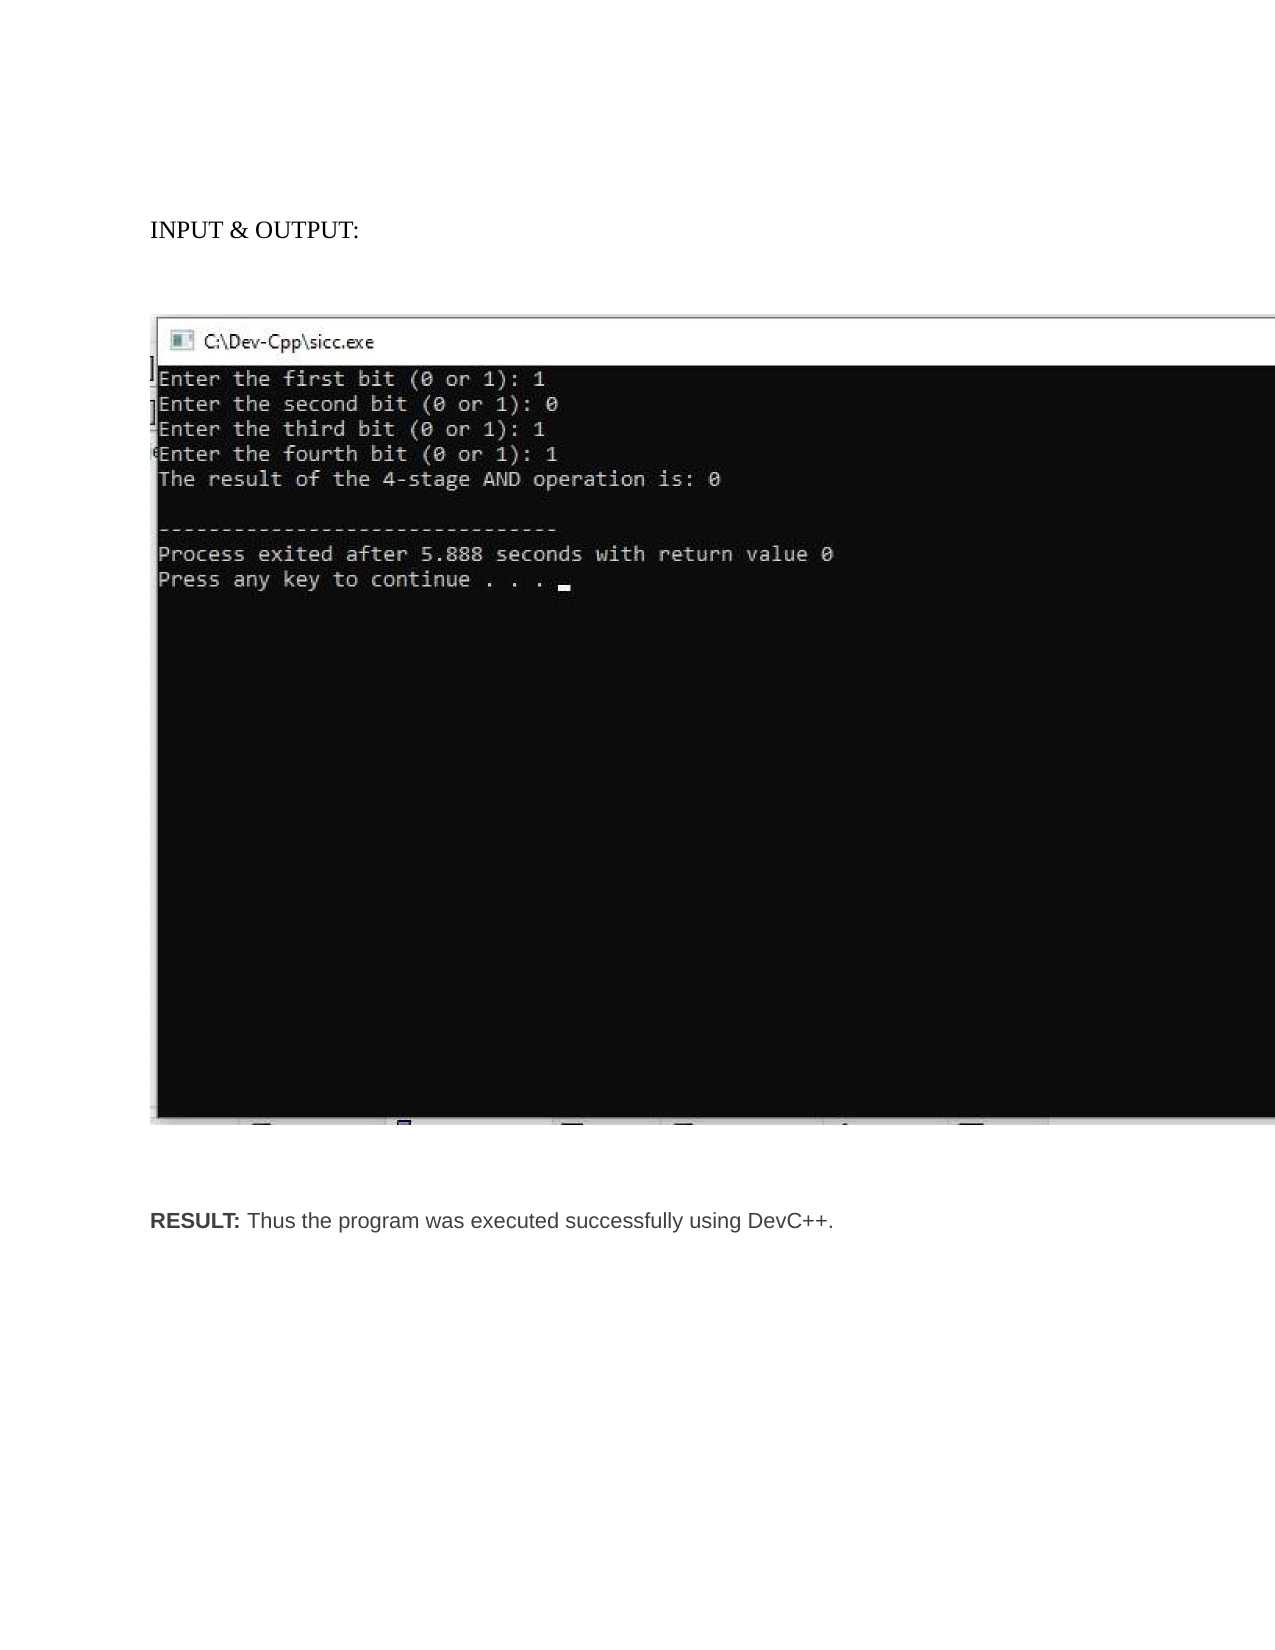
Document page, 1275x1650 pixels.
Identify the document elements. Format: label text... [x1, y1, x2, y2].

text INPUT & OUTPUT: [150, 215, 858, 243]
picture [149, 313, 1275, 1125]
text RESULT: Thus the program was executed successfully using DevC++. [150, 1207, 858, 1233]
